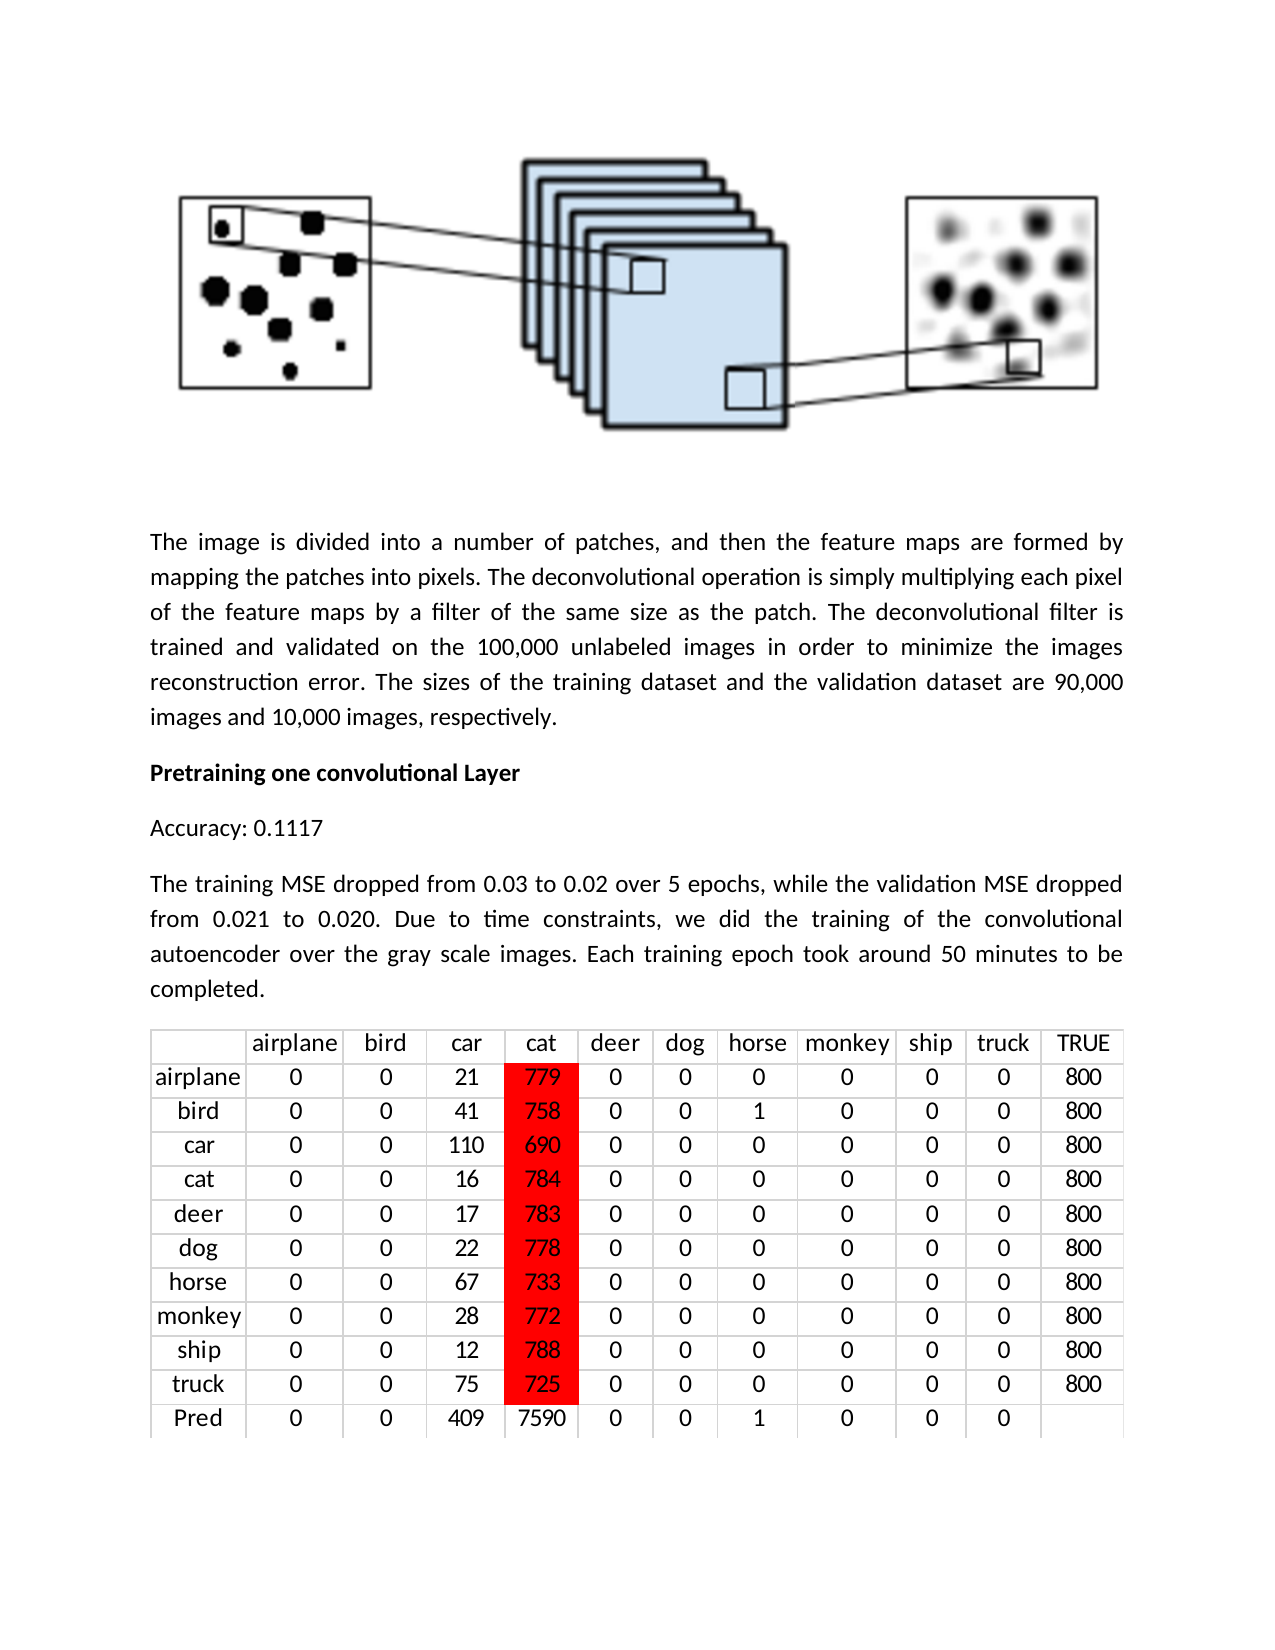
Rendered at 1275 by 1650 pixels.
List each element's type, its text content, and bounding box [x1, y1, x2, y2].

text The training MSE dropped from 0.03 to 0.02 over 5 epochs, while the validation MSE dropped from 0.021 to 0.020. Due to time constraints, we did the training of the convolutional autoencoder over the gray scale images. Each training epoch took around 50 minutes to be completed. [150, 868, 1125, 1004]
picture [150, 150, 1125, 445]
text Accuracy: 0.1117 [150, 812, 1125, 843]
text Pretraining one convolutional Layer [150, 757, 1125, 787]
text The image is divided into a number of patches, and then the feature maps are formed by mapping the patches into pixels. The deconvolutional operation is simply multiplying each pixel of the feature maps by a filter of the same size as the patch. The deconvolutional filter is trained and validated on the 100,000 unlabeled images in order to minimize the images reconstruction error. The sizes of the training dataset and the validation dataset are 90,000 images and 10,000 images, respectively. [150, 526, 1125, 731]
